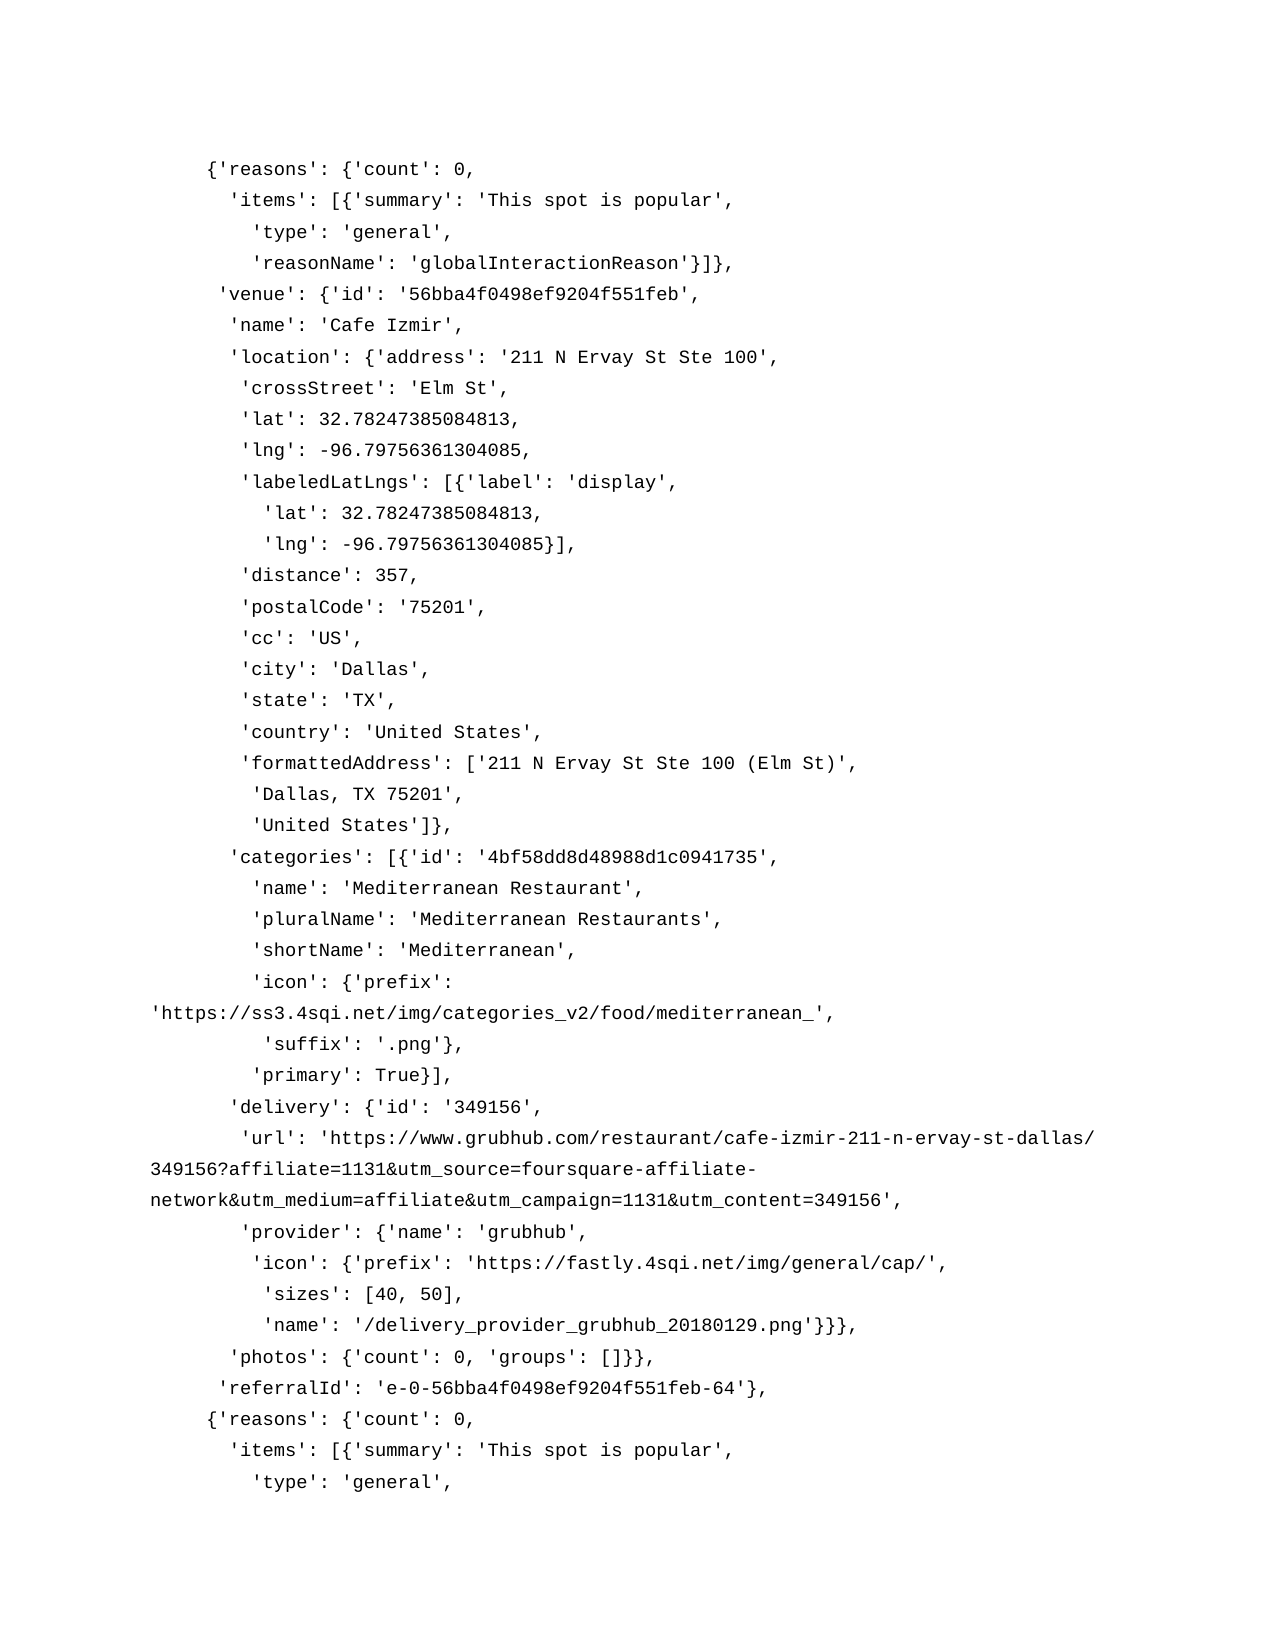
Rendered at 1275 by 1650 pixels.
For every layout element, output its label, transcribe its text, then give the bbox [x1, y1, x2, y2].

text 'United States']}, [150, 806, 1125, 837]
text 'pluralName': 'Mediterranean Restaurants', [150, 900, 1125, 931]
text 'city': 'Dallas', [150, 650, 1125, 681]
text 'lat': 32.78247385084813, [150, 494, 1125, 525]
text 'categories': [{'id': '4bf58dd8d48988d1c0941735', [150, 837, 1125, 869]
text 'labeledLatLngs': [{'label': 'display', [150, 462, 1125, 494]
text 'items': [{'summary': 'This spot is popular', [150, 1431, 1125, 1462]
text 'type': 'general', [150, 1462, 1125, 1494]
text 'provider': {'name': 'grubhub', [150, 1212, 1125, 1244]
text {'reasons': {'count': 0, [150, 1400, 1125, 1431]
text 'sizes': [40, 50], [150, 1275, 1125, 1306]
text 'shortName': 'Mediterranean', [150, 931, 1125, 962]
text 'name': 'Mediterranean Restaurant', [150, 869, 1125, 900]
text 'reasonName': 'globalInteractionReason'}]}, [150, 244, 1125, 275]
text 'postalCode': '75201', [150, 587, 1125, 619]
text 'country': 'United States', [150, 712, 1125, 744]
text 'delivery': {'id': '349156', [150, 1087, 1125, 1119]
text 'lat': 32.78247385084813, [150, 400, 1125, 431]
text 'items': [{'summary': 'This spot is popular', [150, 181, 1125, 212]
text 'state': 'TX', [150, 681, 1125, 712]
text 'distance': 357, [150, 556, 1125, 587]
text 'icon': {'prefix': 'https://fastly.4sqi.net/img/general/cap/', [150, 1244, 1125, 1275]
text 'primary': True}], [150, 1056, 1125, 1087]
text 'name': '/delivery_provider_grubhub_20180129.png'}}}, [150, 1306, 1125, 1337]
text 'type': 'general', [150, 212, 1125, 244]
text 'lng': -96.79756361304085}], [150, 525, 1125, 556]
text 'formattedAddress': ['211 N Ervay St Ste 100 (Elm St)', [150, 744, 1125, 775]
text 'icon': {'prefix': 'https://ss3.4sqi.net/img/categories_v2/food/mediterranean_', [150, 962, 1125, 1025]
text {'reasons': {'count': 0, [150, 150, 1125, 181]
text 'lng': -96.79756361304085, [150, 431, 1125, 462]
text 'referralId': 'e-0-56bba4f0498ef9204f551feb-64'}, [150, 1369, 1125, 1400]
text 'venue': {'id': '56bba4f0498ef9204f551feb', [150, 275, 1125, 306]
text 'name': 'Cafe Izmir', [150, 306, 1125, 337]
text 'suffix': '.png'}, [150, 1025, 1125, 1056]
text 'cc': 'US', [150, 619, 1125, 650]
text 'crossStreet': 'Elm St', [150, 369, 1125, 400]
text 'location': {'address': '211 N Ervay St Ste 100', [150, 337, 1125, 369]
text 'Dallas, TX 75201', [150, 775, 1125, 806]
text 'url': 'https://www.grubhub.com/restaurant/cafe-izmir-211-n-ervay-st-dallas/349156?affiliate=1131&utm_source=foursquare-affiliate-network&utm_medium=affiliate&utm_campaign=1131&utm_content=349156', [150, 1119, 1125, 1212]
text 'photos': {'count': 0, 'groups': []}}, [150, 1337, 1125, 1369]
